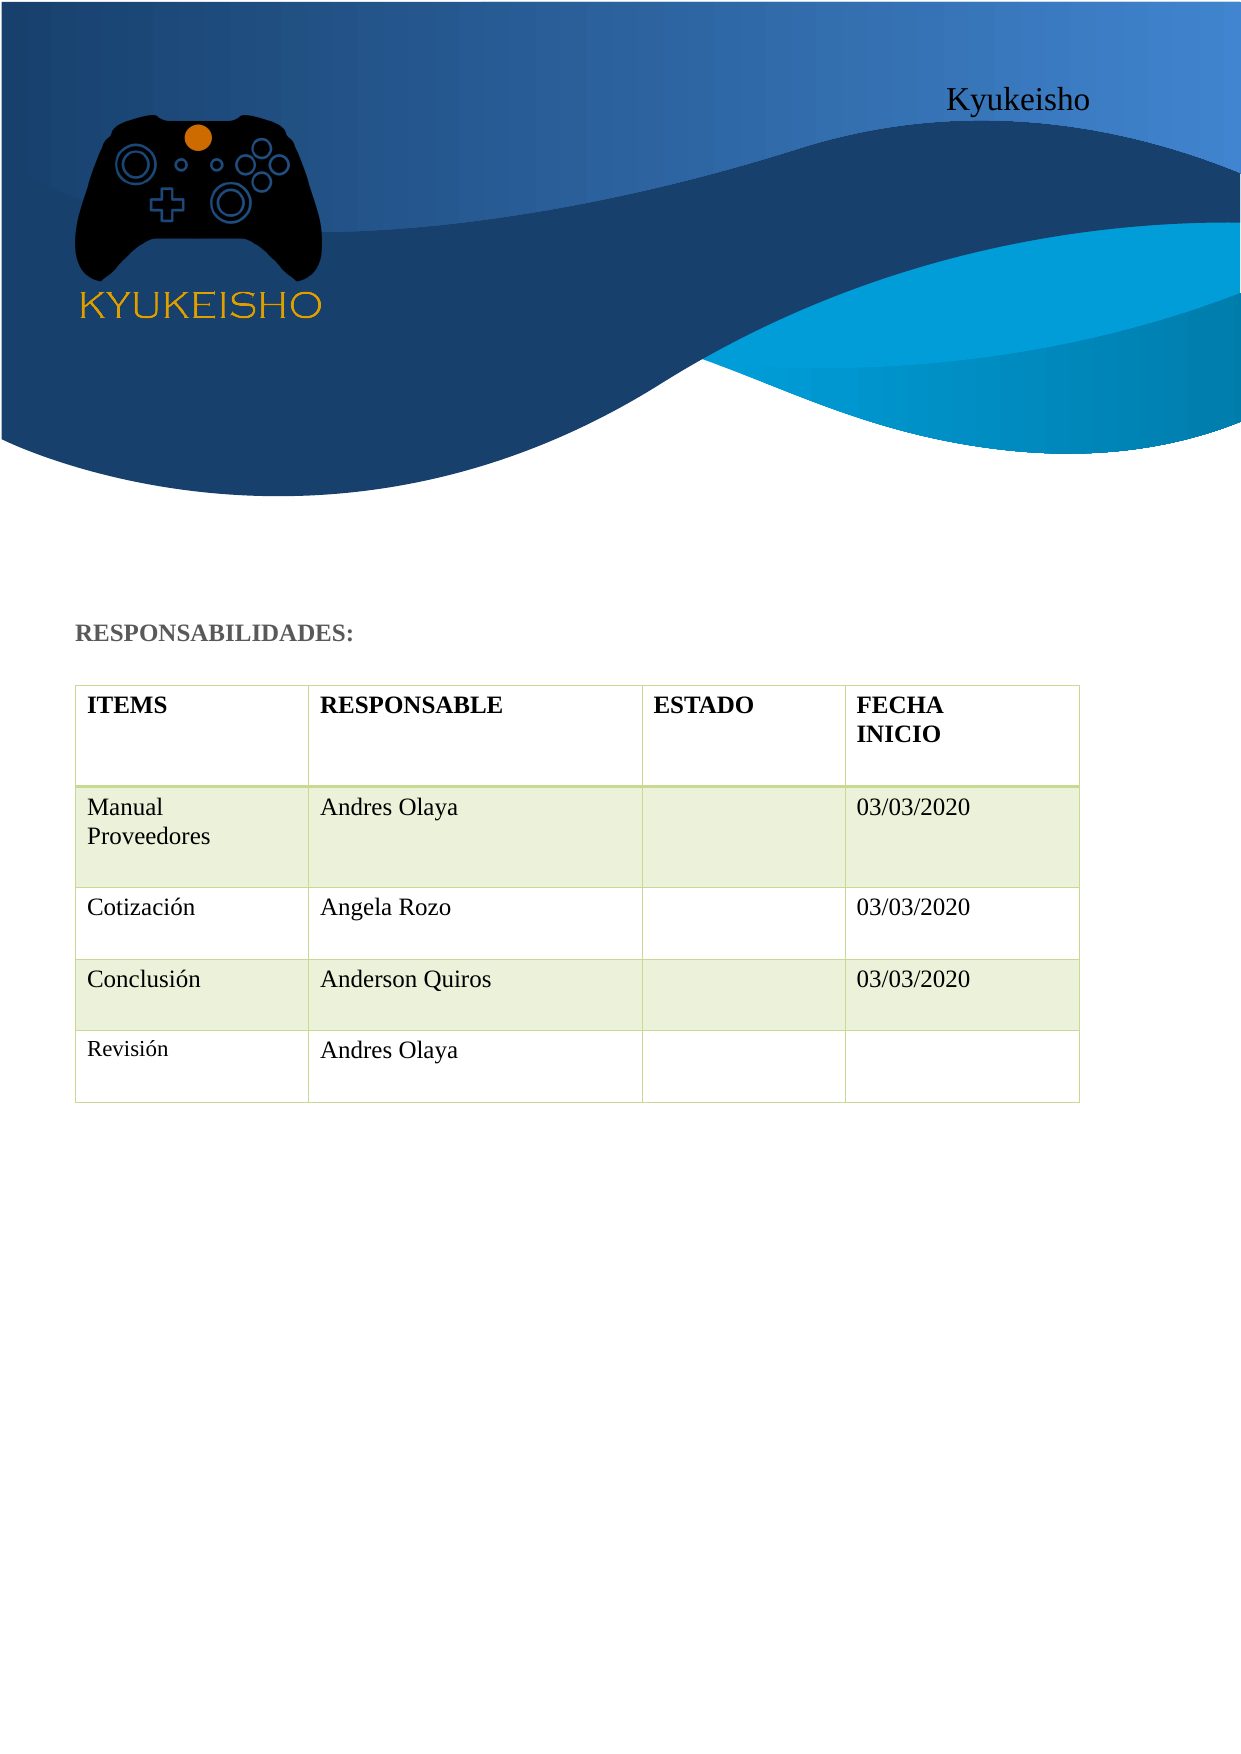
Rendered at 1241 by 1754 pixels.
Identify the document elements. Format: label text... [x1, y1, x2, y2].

picture [75, 75, 322, 322]
table_cell Cotización [76, 888, 308, 959]
table_cell Anderson Quiros [309, 960, 642, 1030]
table_cell [846, 1031, 1079, 1102]
table_cell [643, 888, 845, 959]
table_cell Manual Proveedores [76, 788, 308, 887]
table_cell Andres Olaya [309, 1031, 642, 1102]
table_header ITEMS [76, 686, 308, 785]
table_cell Revisión [76, 1031, 308, 1102]
table_cell 03/03/2020 [846, 960, 1079, 1030]
table_cell 03/03/2020 [846, 888, 1079, 959]
table_header ESTADO [643, 686, 845, 785]
table_cell 03/03/2020 [846, 788, 1079, 887]
table_cell [643, 788, 845, 887]
table_cell [643, 1031, 845, 1102]
table_cell Conclusión [76, 960, 308, 1030]
table_cell [643, 960, 845, 1030]
table_cell Andres Olaya [309, 788, 642, 887]
table_cell Angela Rozo [309, 888, 642, 959]
table_header RESPONSABLE [309, 686, 642, 785]
text RESPONSABILIDADES: [75, 618, 1090, 647]
table_header FECHA INICIO [846, 686, 1079, 785]
